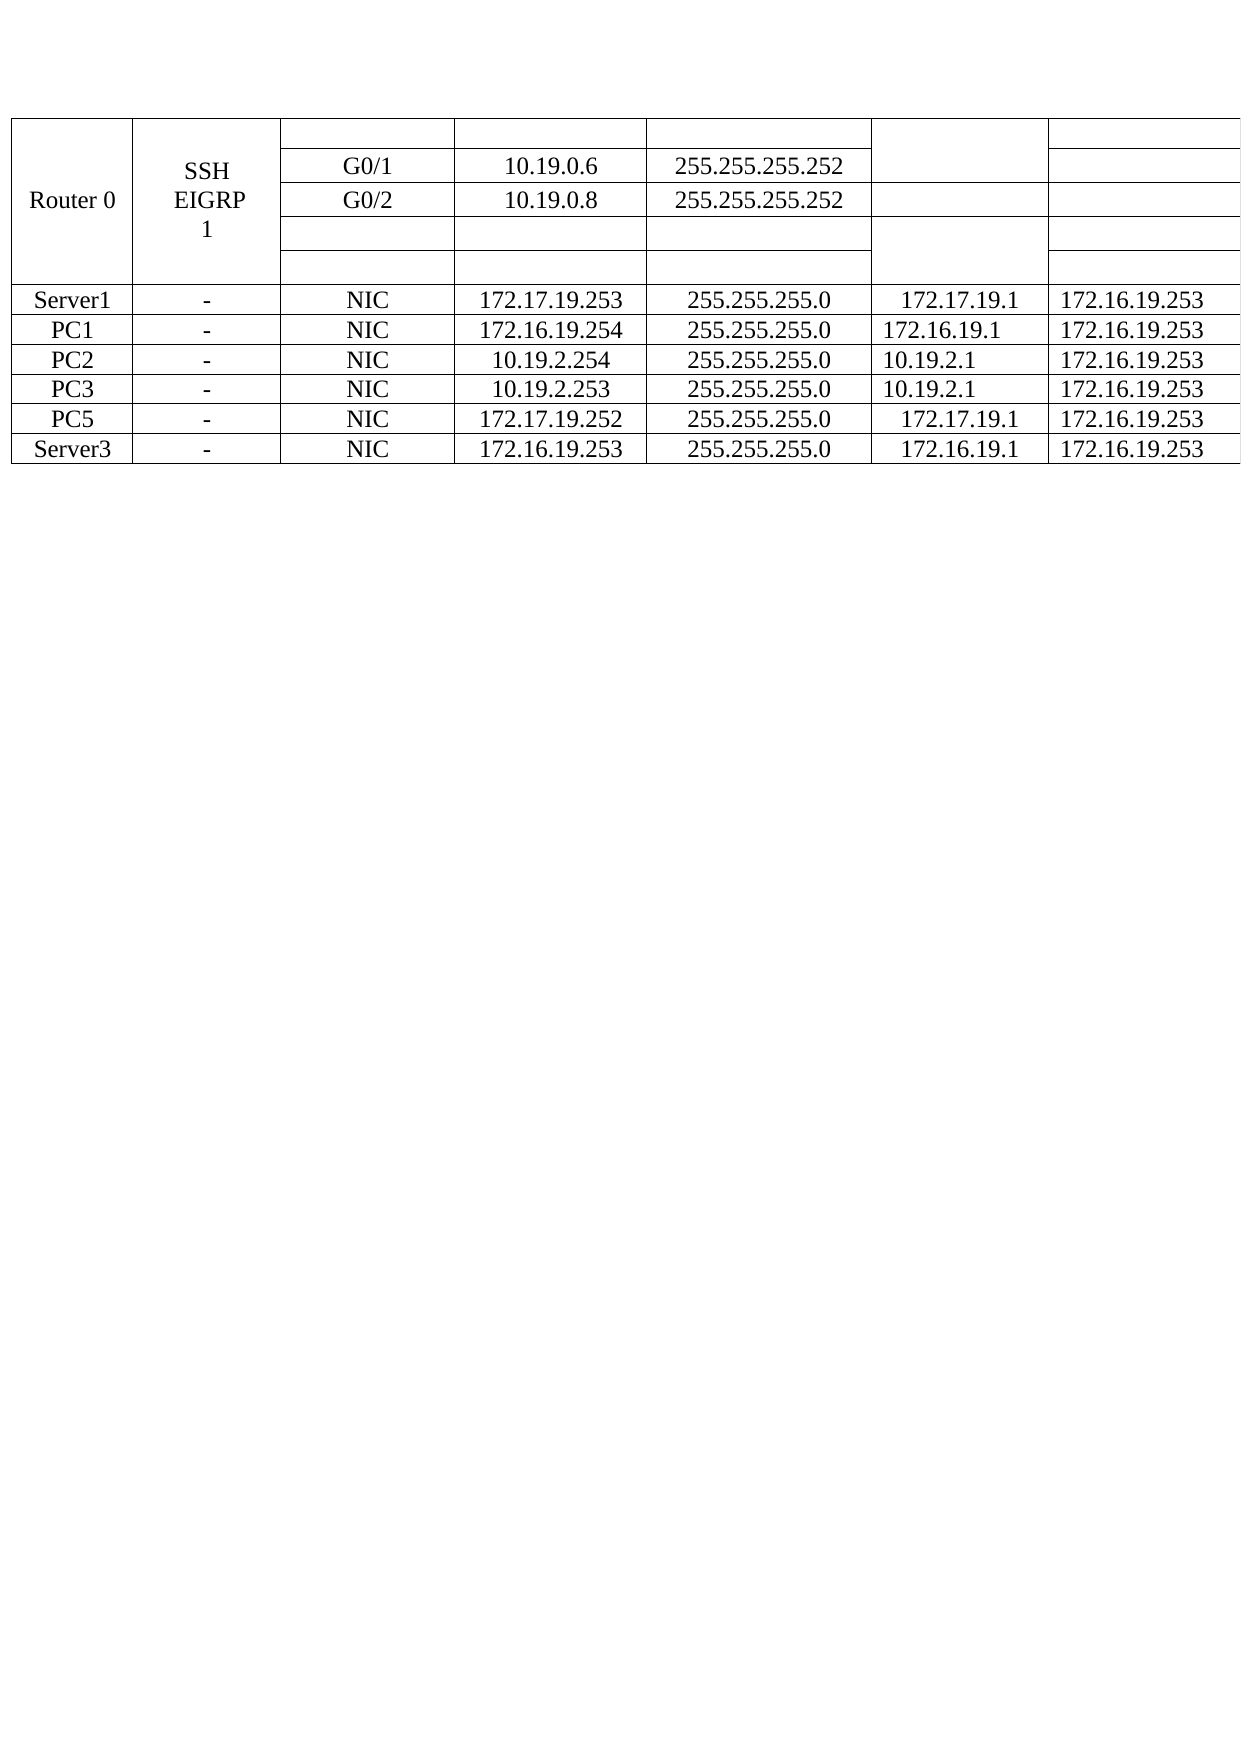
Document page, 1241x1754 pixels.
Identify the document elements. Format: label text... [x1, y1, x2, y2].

table_cell 172.16.19.253 [1049, 434, 1240, 463]
table_cell G0/2 [281, 183, 454, 216]
table_cell NIC [281, 404, 454, 433]
table_cell NIC [281, 375, 454, 403]
table_cell 10.19.0.6 [455, 149, 646, 182]
table_cell 255.255.255.0 [647, 315, 871, 344]
table_cell [455, 251, 646, 284]
table_cell [647, 251, 871, 284]
table_cell PC3 [12, 375, 132, 403]
table_cell [1049, 251, 1240, 284]
table_cell [647, 217, 871, 250]
table_cell PC5 [12, 404, 132, 433]
table_cell 172.16.19.253 [455, 434, 646, 463]
table_cell NIC [281, 434, 454, 463]
table_cell NIC [281, 315, 454, 344]
table_cell NIC [281, 285, 454, 314]
table_cell [455, 119, 646, 148]
table_cell - [133, 345, 280, 373]
table_cell 10.19.2.254 [455, 345, 646, 373]
table_cell [1049, 217, 1240, 250]
table_cell 172.16.19.254 [455, 315, 646, 344]
table_cell PC2 [12, 345, 132, 373]
table_cell [872, 183, 1048, 216]
table_cell [455, 217, 646, 250]
table_cell 255.255.255.0 [647, 285, 871, 314]
table_cell 172.17.19.252 [455, 404, 646, 433]
table_cell 255.255.255.252 [647, 183, 871, 216]
table_cell [1049, 119, 1240, 148]
table_cell PC1 [12, 315, 132, 344]
table_cell [281, 251, 454, 284]
table_cell SSH EIGRP 1 [133, 119, 280, 284]
table_cell 172.16.19.1 [872, 434, 1048, 463]
table_cell - [133, 404, 280, 433]
table_cell 172.16.19.253 [1049, 285, 1240, 314]
table_cell NIC [281, 345, 454, 373]
table_cell 172.16.19.253 [1049, 404, 1240, 433]
table_cell [281, 119, 454, 148]
table_cell 255.255.255.252 [647, 149, 871, 182]
table_cell [647, 119, 871, 148]
table_cell 255.255.255.0 [647, 375, 871, 403]
table_cell [281, 217, 454, 250]
table_cell 172.16.19.1 [872, 315, 1048, 344]
table_cell 172.16.19.253 [1049, 345, 1240, 373]
table_cell G0/1 [281, 149, 454, 182]
table_cell 172.17.19.253 [455, 285, 646, 314]
table_cell 10.19.0.8 [455, 183, 646, 216]
table_cell 172.16.19.253 [1049, 315, 1240, 344]
table_cell - [133, 315, 280, 344]
table_cell - [133, 285, 280, 314]
table_cell 255.255.255.0 [647, 345, 871, 373]
table_cell Router 0 [12, 119, 132, 284]
table_cell [872, 119, 1048, 182]
table_cell 255.255.255.0 [647, 404, 871, 433]
table_cell [1049, 149, 1240, 182]
table_cell 172.16.19.253 [1049, 375, 1240, 403]
table_cell 10.19.2.1 [872, 375, 1048, 403]
table_cell 172.17.19.1 [872, 285, 1048, 314]
table_cell 10.19.2.1 [872, 345, 1048, 373]
table_cell 255.255.255.0 [647, 434, 871, 463]
table_cell Server1 [12, 285, 132, 314]
table_cell - [133, 434, 280, 463]
table_cell - [133, 375, 280, 403]
table_cell [1049, 183, 1240, 216]
table_cell 172.17.19.1 [872, 404, 1048, 433]
table_cell [872, 217, 1048, 284]
table_cell 10.19.2.253 [455, 375, 646, 403]
table_cell Server3 [12, 434, 132, 463]
